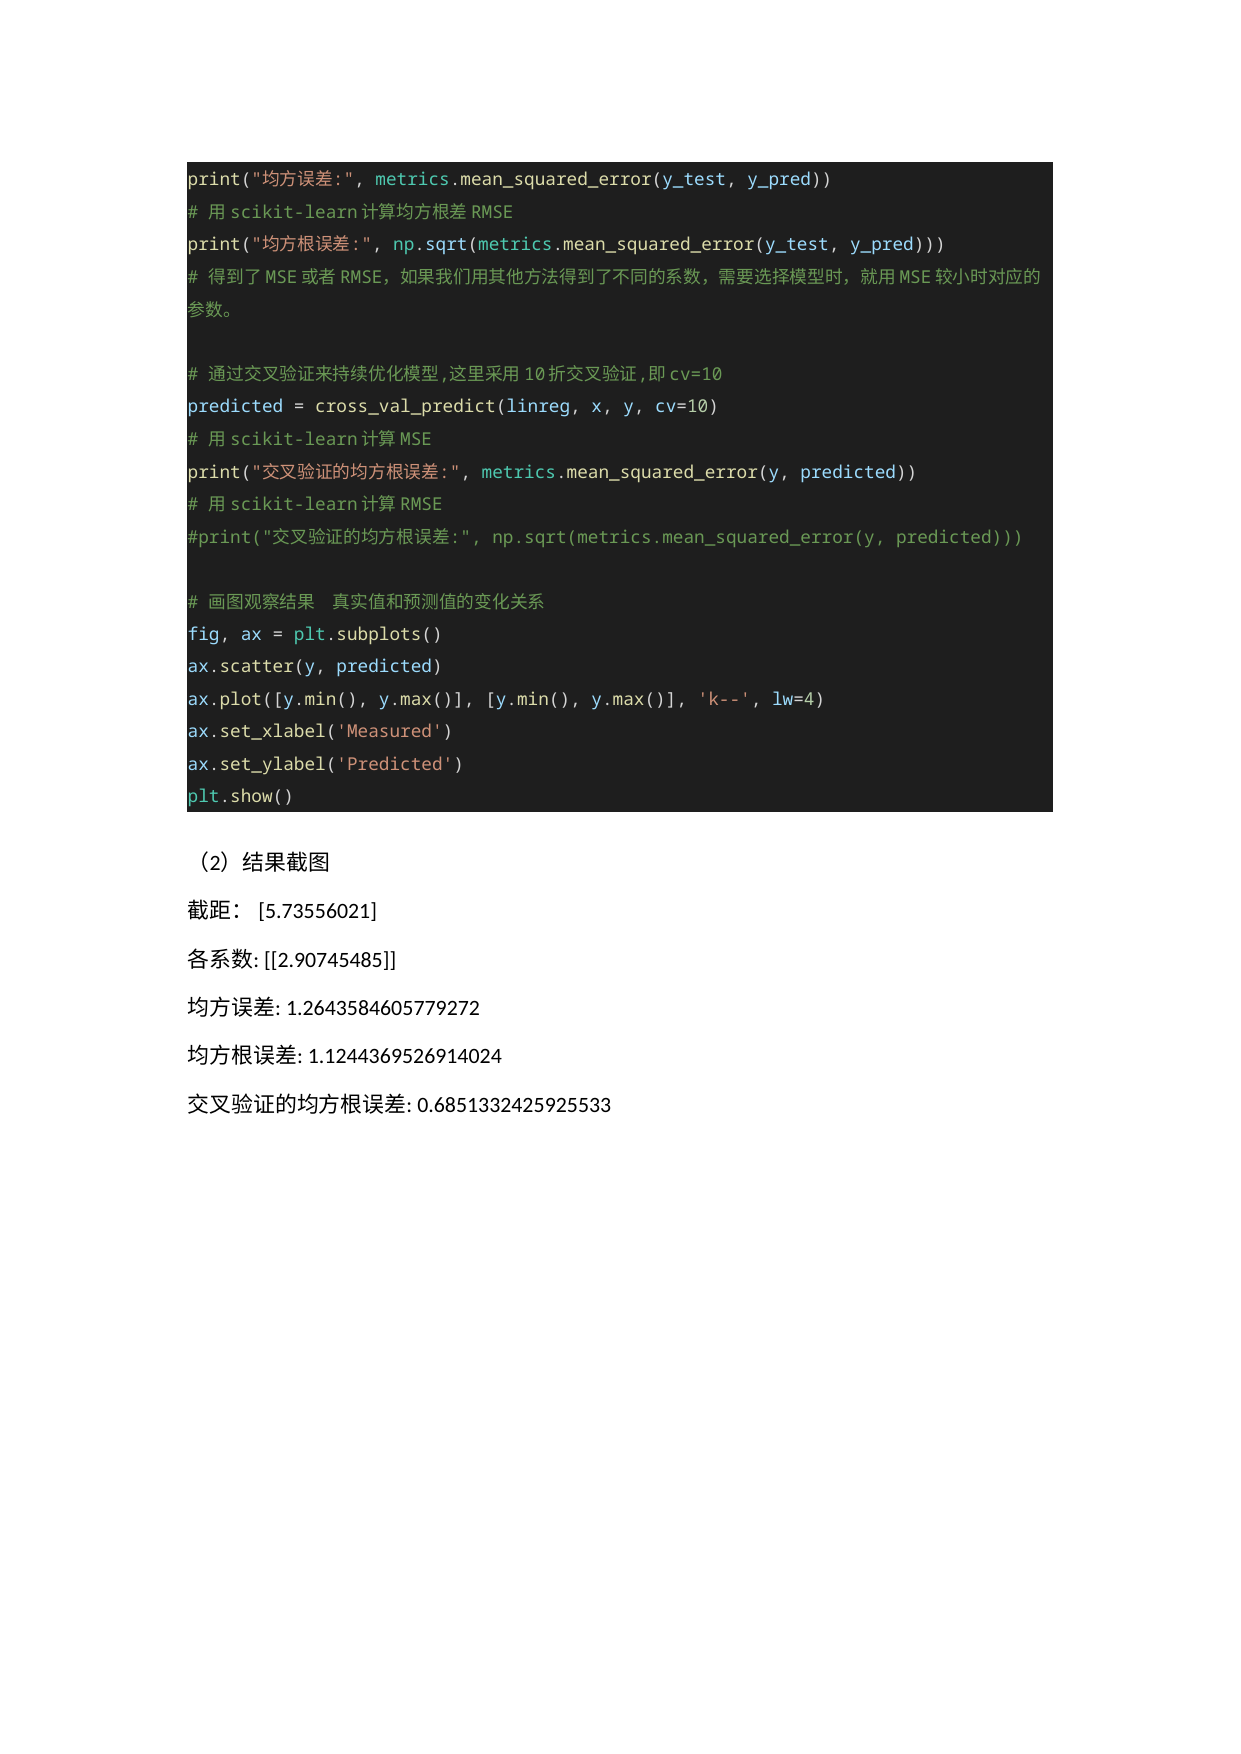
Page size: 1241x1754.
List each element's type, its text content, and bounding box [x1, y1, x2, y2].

text ax.plot([y.min(), y.max()], [y.min(), y.max()], 'k--', lw=4) [187, 682, 1053, 714]
list 截距： [5.73556021] [187, 893, 1053, 925]
text # 用scikit-learn计算RMSE [187, 487, 1053, 519]
text ax.scatter(y, predicted) [187, 649, 1053, 682]
text #print("交叉验证的均方根误差:", np.sqrt(metrics.mean_squared_error(y, predicted))) [187, 519, 1053, 552]
text plt.show() [187, 779, 1053, 812]
text # 得到了MSE或者RMSE，如果我们用其他方法得到了不同的系数，需要选择模型时，就用MSE较小时对应的参数。 [187, 259, 1053, 324]
text fig, ax = plt.subplots() [187, 617, 1053, 649]
text ax.set_ylabel('Predicted') [187, 747, 1053, 779]
text # 用scikit-learn计算均方根差RMSE [187, 194, 1053, 227]
text ax.set_xlabel('Measured') [187, 714, 1053, 747]
list 交叉验证的均方根误差: 0.6851332425925533 [187, 1086, 1053, 1119]
text predicted = cross_val_predict(linreg, x, y, cv=10) [187, 389, 1053, 422]
text # 通过交叉验证来持续优化模型,这里采用10折交叉验证,即cv=10 [187, 357, 1053, 389]
text print("均方根误差:", np.sqrt(metrics.mean_squared_error(y_test, y_pred))) [187, 227, 1053, 259]
text # 画图观察结果 真实值和预测值的变化关系 [187, 584, 1053, 617]
text print("交叉验证的均方根误差:", metrics.mean_squared_error(y, predicted)) [187, 454, 1053, 487]
list 均方根误差: 1.1244369526914024 [187, 1038, 1053, 1070]
text # 用scikit-learn计算MSE [187, 422, 1053, 454]
text print("均方误差:", metrics.mean_squared_error(y_test, y_pred)) [187, 162, 1053, 194]
list 各系数: [[2.90745485]] [187, 941, 1053, 974]
list 均方误差: 1.2643584605779272 [187, 989, 1053, 1022]
list 结果截图 [187, 844, 1053, 877]
